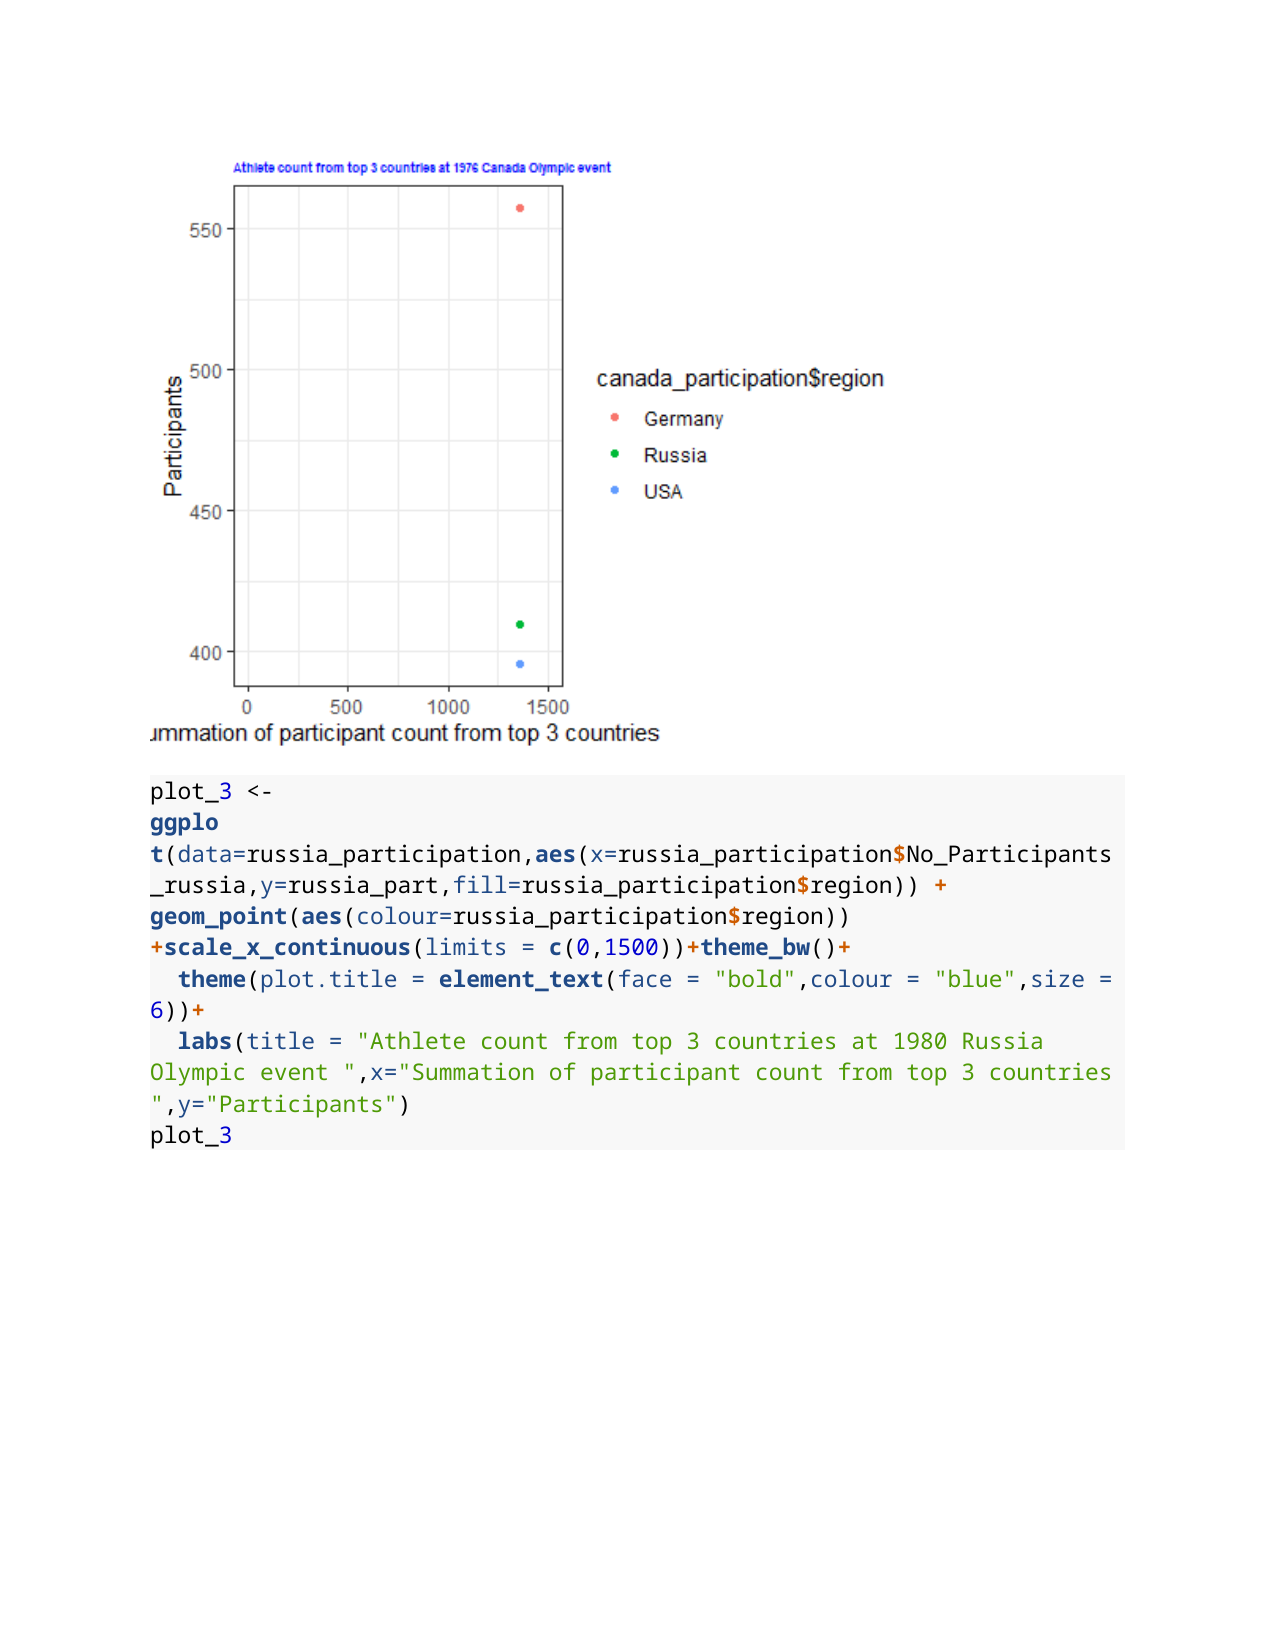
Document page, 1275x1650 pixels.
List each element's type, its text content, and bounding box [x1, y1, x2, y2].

picture [150, 150, 908, 757]
text plot_3 <- ggplot(data=russia_participation,aes(x=russia_participation$No_Participants_russia,y=russia_part,fill=russia_participation$region)) + geom_point(aes(colour=russia_participation$region)) +scale_x_continuous(limits = c(0,1500))+theme_bw()+ theme(plot.title = element_text(face = "bold",colour = "blue",size = 6))+ labs(title = "Athlete count from top 3 countries at 1980 Russia Olympic event ",x="Summation of participant count from top 3 countries ",y="Participants") plot_3 [205, 775, 1125, 1150]
